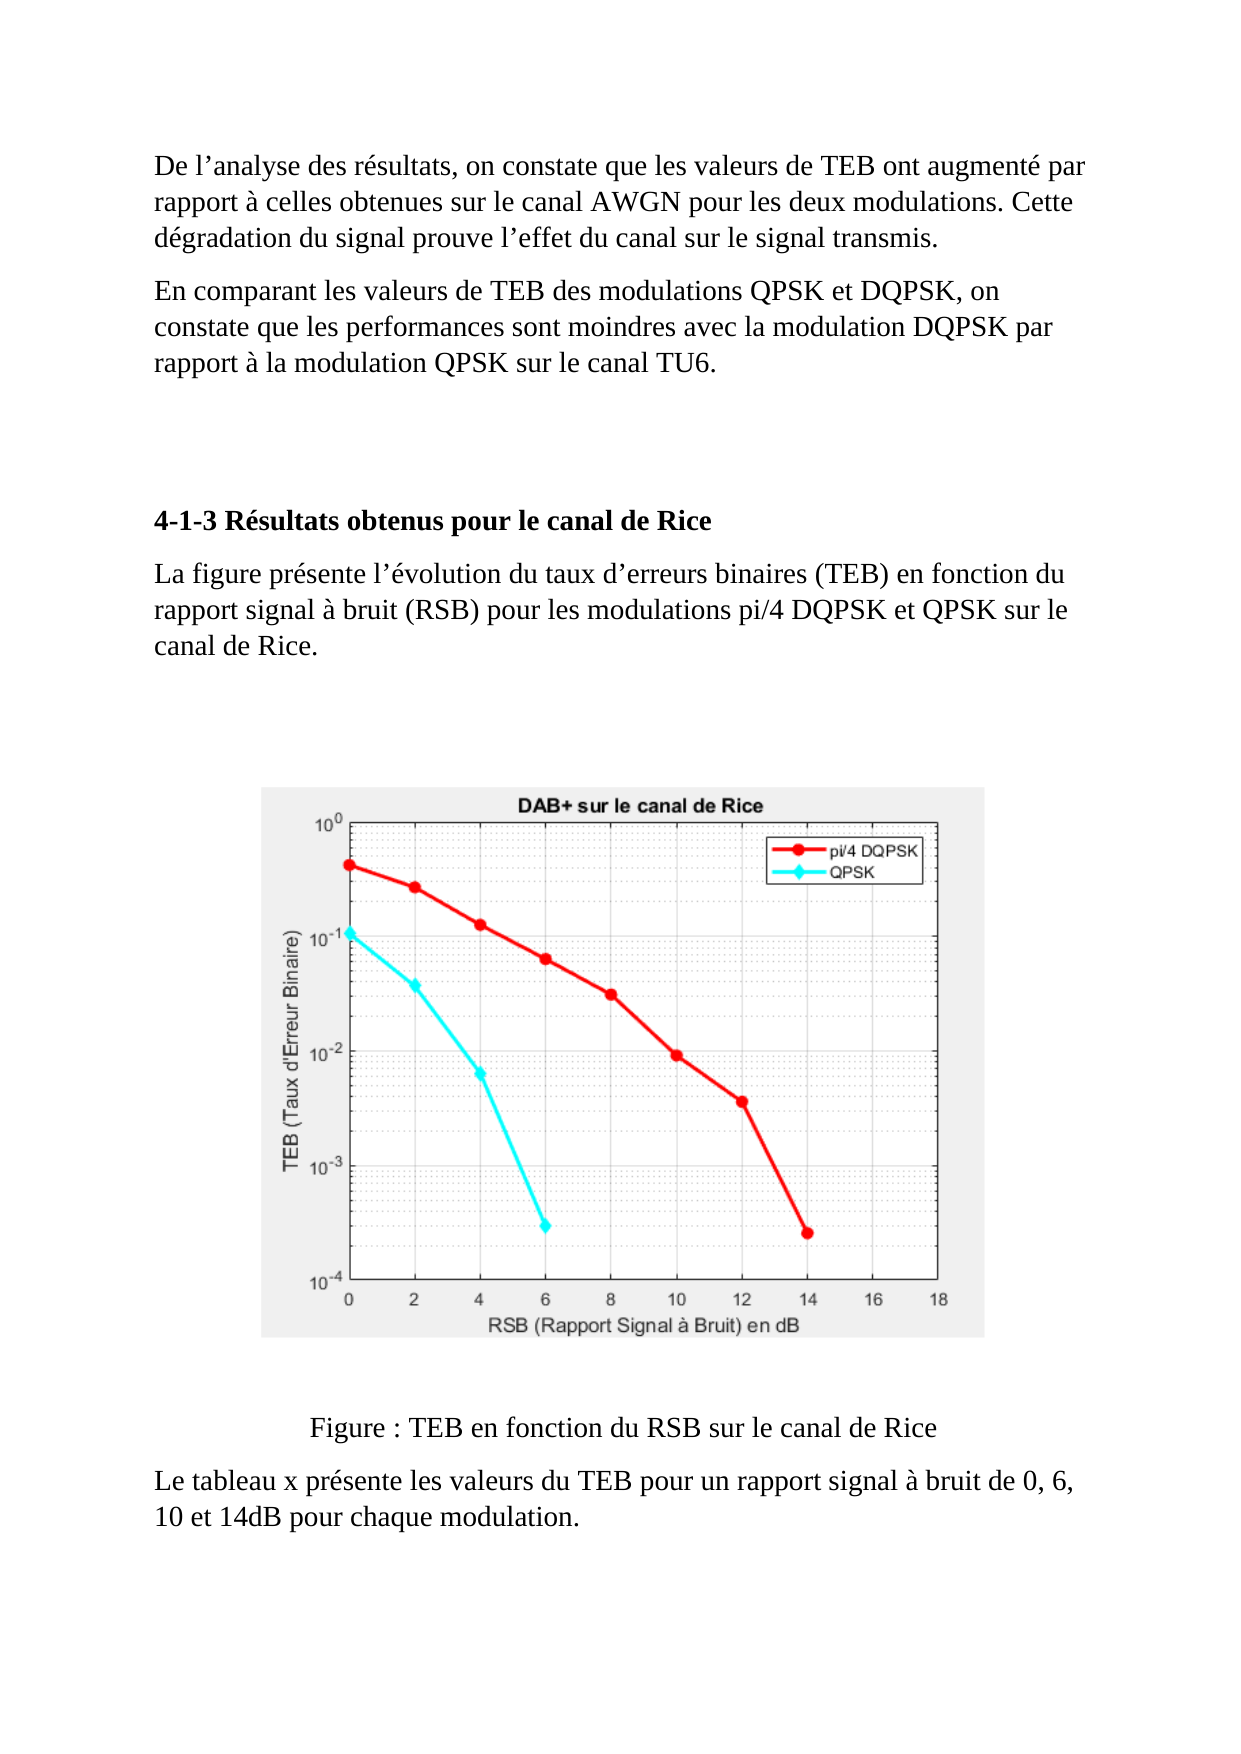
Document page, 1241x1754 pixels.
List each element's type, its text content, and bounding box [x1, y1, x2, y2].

text La figure présente l’évolution du taux d’erreurs binaires (TEB) en fonction du rapport signal à bruit (RSB) pour les modulations pi/4 DQPSK et QPSK sur le canal de Rice. [154, 556, 1093, 662]
text De l’analyse des résultats, on constate que les valeurs de TEB ont augmenté par rapport à celles obtenues sur le canal AWGN pour les deux modulations. Cette dégradation du signal prouve l’effet du canal sur le signal transmis. [154, 148, 1093, 253]
picture [260, 787, 986, 1339]
text Figure : TEB en fonction du RSB sur le canal de Rice [154, 1410, 1093, 1444]
text En comparant les valeurs de TEB des modulations QPSK et DQPSK, on constate que les performances sont moindres avec la modulation DQPSK par rapport à la modulation QPSK sur le canal TU6. [154, 273, 1093, 378]
text 4-1-3 Résultats obtenus pour le canal de Rice [154, 503, 1093, 537]
text Le tableau x présente les valeurs du TEB pour un rapport signal à bruit de 0, 6, 10 et 14dB pour chaque modulation. [154, 1463, 1093, 1533]
